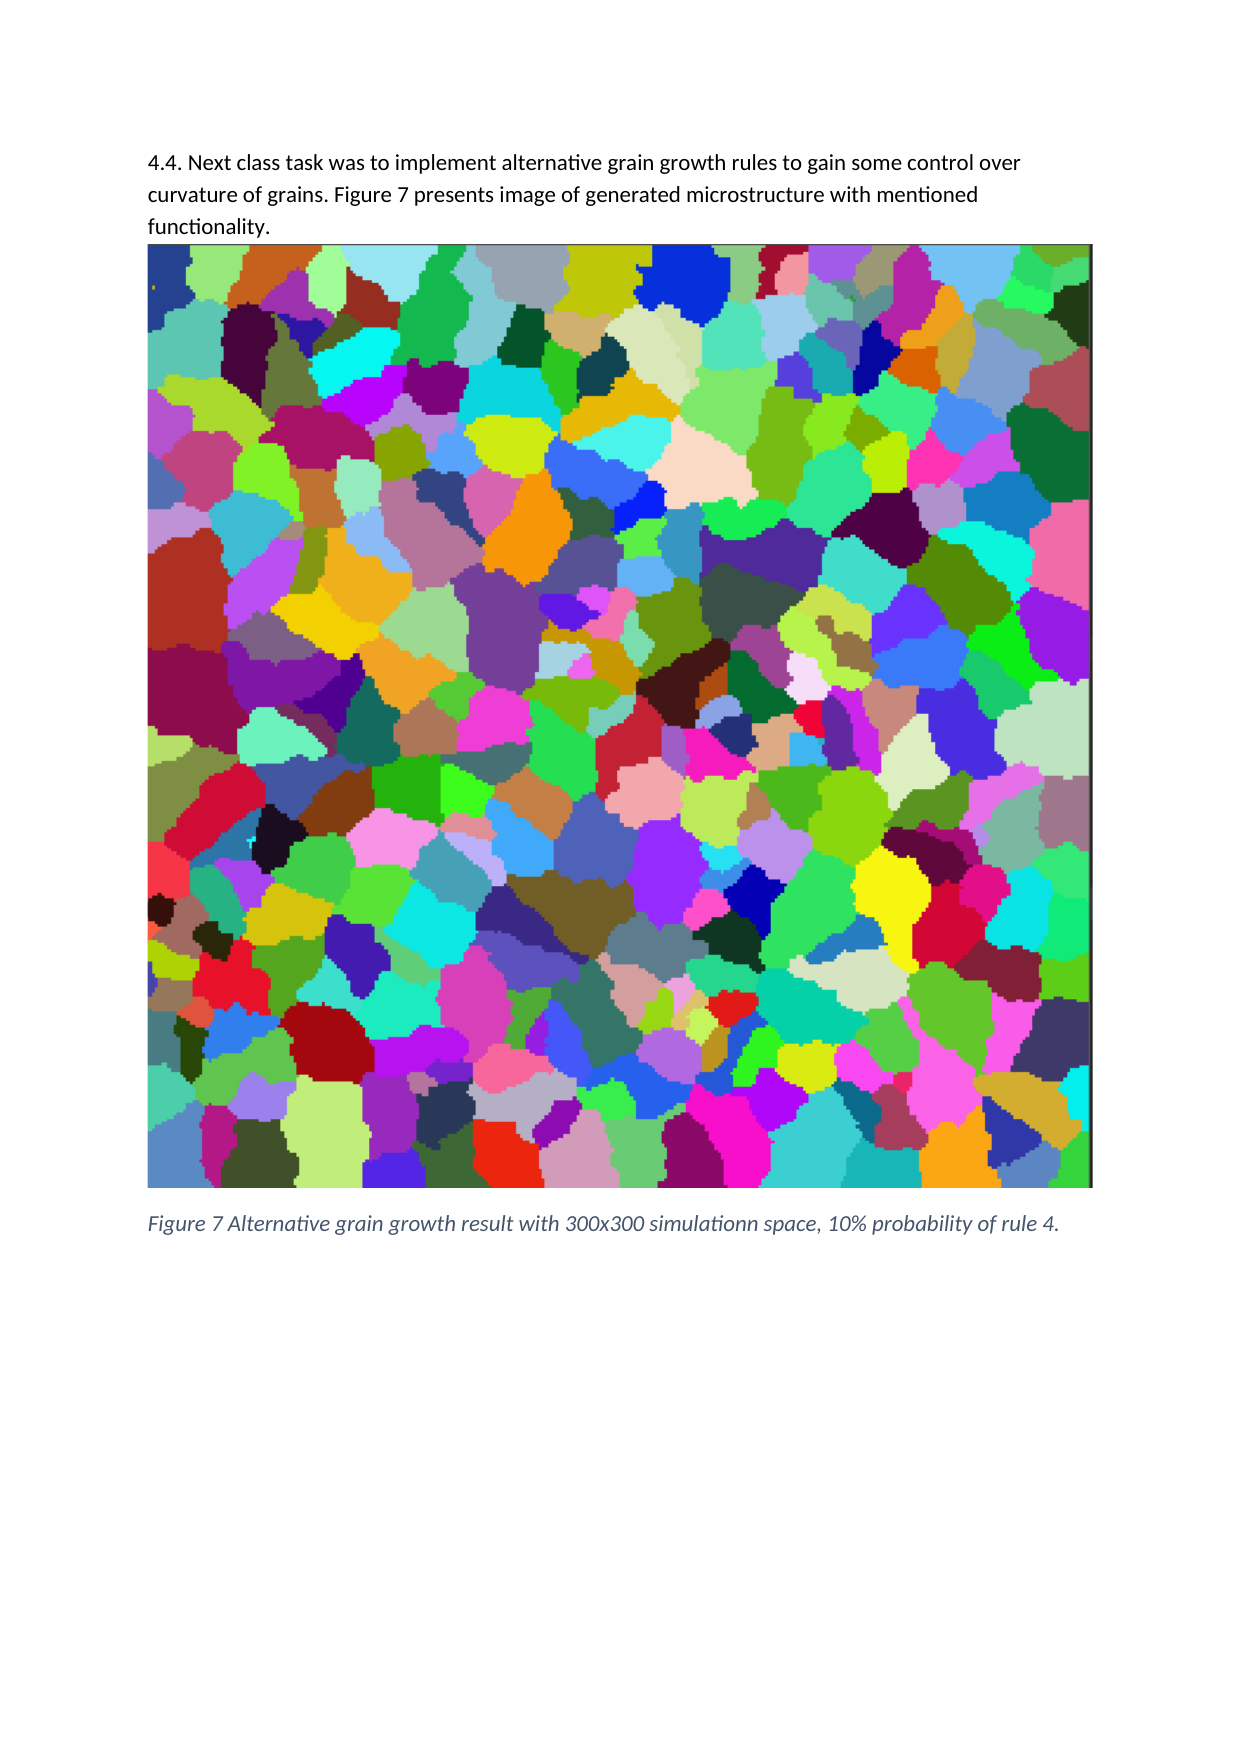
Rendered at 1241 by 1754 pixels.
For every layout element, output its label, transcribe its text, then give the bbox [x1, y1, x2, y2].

text 4.4. Next class task was to implement alternative grain growth rules to gain some control over curvature of grains. Figure 7 presents image of generated microstructure with mentioned functionality. [148, 148, 1093, 244]
text Figure 7 Alternative grain growth result with 300x300 simulationn space, 10% probability of rule 4. [148, 1209, 1093, 1237]
picture [147, 244, 1093, 1188]
